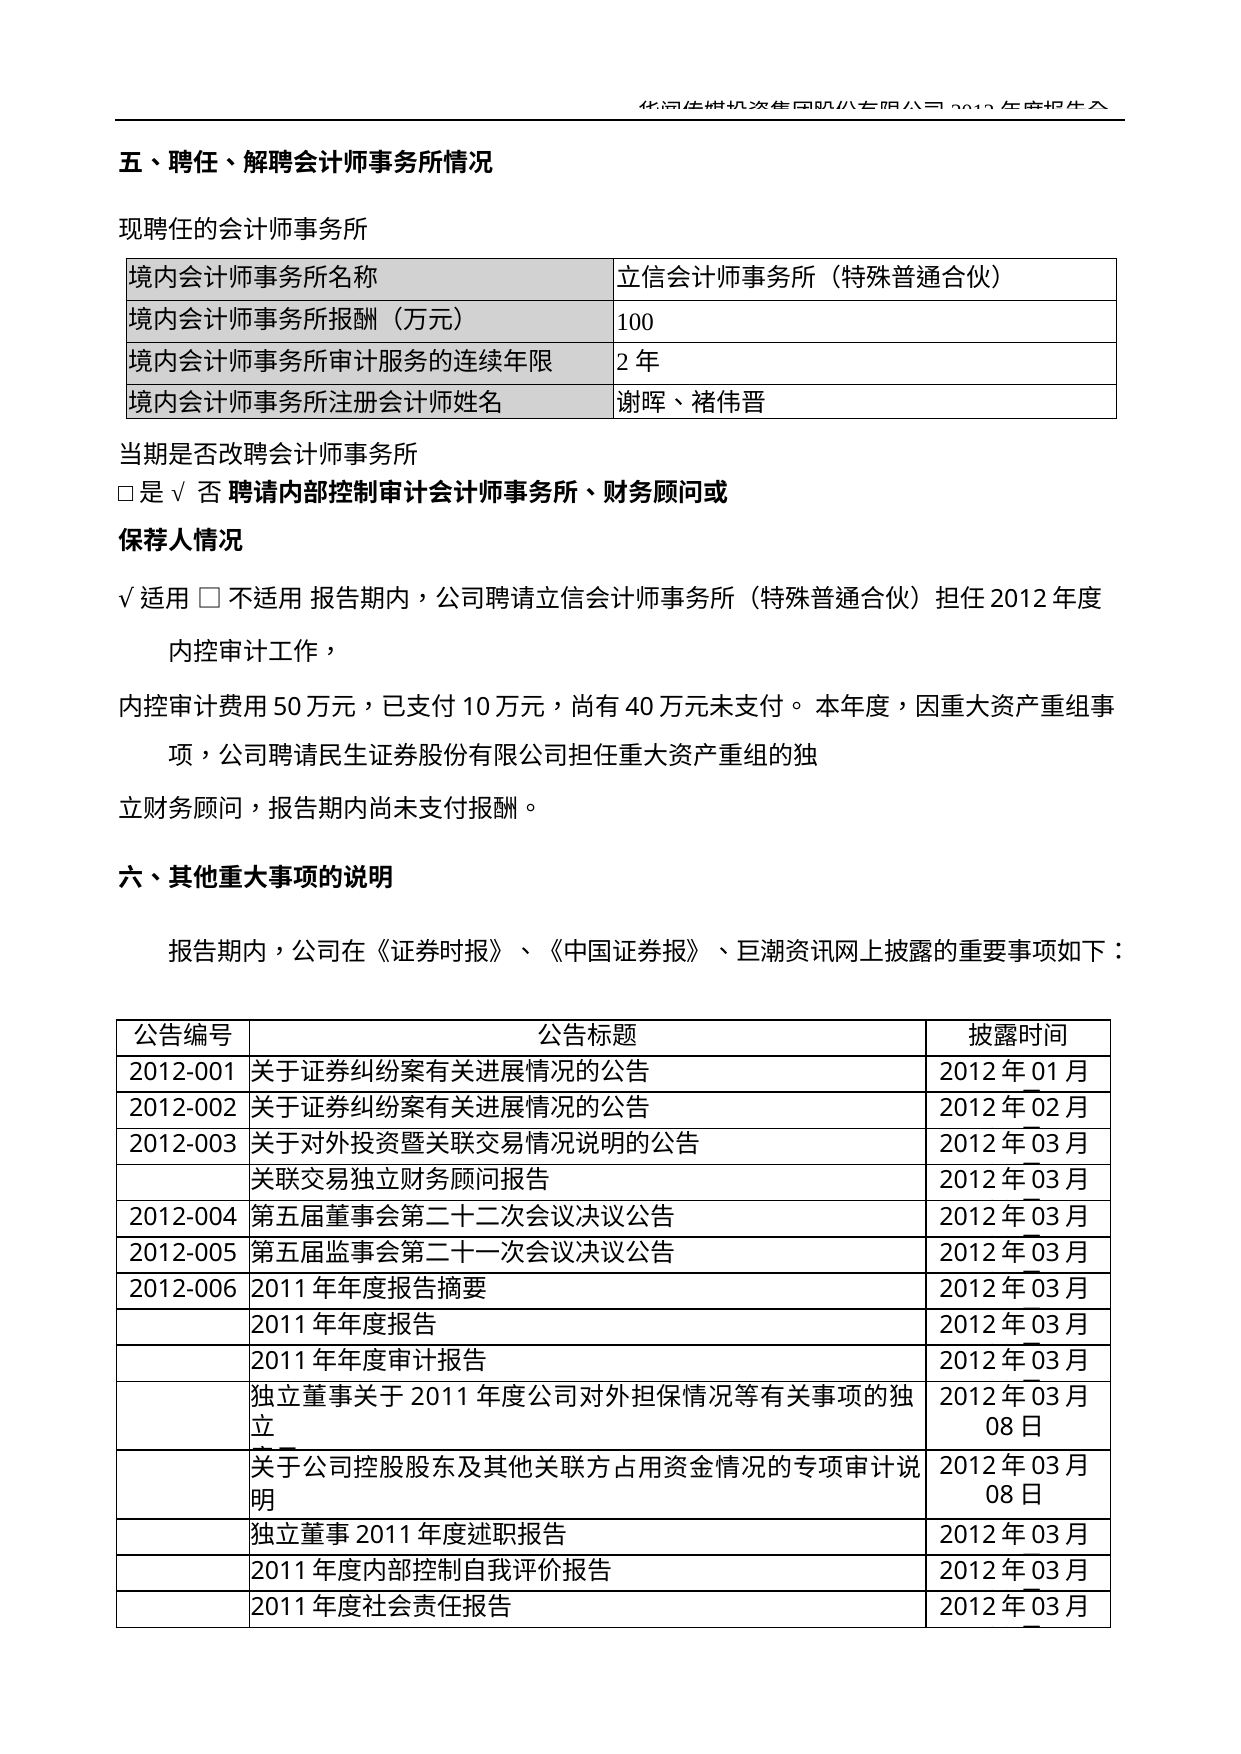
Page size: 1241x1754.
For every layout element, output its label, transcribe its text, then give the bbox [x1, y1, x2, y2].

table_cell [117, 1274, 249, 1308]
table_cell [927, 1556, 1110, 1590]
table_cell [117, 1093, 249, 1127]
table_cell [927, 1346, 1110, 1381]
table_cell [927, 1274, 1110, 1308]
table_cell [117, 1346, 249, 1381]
text 五、聘任、解聘会计师事务所情况 现聘任的会计师事务所 [118, 145, 496, 245]
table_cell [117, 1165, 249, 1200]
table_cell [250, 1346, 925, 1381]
subtitle 当期是否改聘会计师事务所 [118, 436, 1136, 470]
subtitle 报告期内，公司在《证券时报》、《中国证券报》、巨潮资讯网上披露的重要事项如下： [168, 934, 1136, 968]
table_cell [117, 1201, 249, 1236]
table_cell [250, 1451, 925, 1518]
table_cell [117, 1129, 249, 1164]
text 立财务顾问，报告期内尚未支付报酬。 六、其他重大事项的说明 [118, 791, 545, 894]
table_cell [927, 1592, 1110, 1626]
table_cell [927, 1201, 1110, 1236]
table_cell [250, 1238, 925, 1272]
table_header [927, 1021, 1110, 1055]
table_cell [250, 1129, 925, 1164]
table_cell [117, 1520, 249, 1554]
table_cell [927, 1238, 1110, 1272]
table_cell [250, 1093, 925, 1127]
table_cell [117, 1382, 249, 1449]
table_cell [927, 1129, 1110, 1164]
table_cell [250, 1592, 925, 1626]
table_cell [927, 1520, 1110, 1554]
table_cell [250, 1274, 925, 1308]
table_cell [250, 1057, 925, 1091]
subtitle √ 适用 □ 不适用 报告期内，公司聘请立信会计师事务所（特殊普通合伙）担任2012年度内控审计工作， [118, 580, 1120, 668]
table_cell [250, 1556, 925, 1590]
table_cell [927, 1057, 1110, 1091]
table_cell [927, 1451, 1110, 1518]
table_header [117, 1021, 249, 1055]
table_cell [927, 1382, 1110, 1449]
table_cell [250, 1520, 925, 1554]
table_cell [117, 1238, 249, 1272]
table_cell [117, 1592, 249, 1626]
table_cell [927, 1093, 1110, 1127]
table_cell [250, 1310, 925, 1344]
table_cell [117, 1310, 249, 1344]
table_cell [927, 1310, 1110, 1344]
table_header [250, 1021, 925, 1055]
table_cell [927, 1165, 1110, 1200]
subtitle 内控审计费用50万元，已支付10万元，尚有40万元未支付。 本年度，因重大资产重组事项，公司聘请民生证券股份有限公司担任重大资产重组的独 [118, 688, 1120, 772]
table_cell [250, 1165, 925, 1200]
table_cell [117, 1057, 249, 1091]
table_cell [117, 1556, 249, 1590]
text □ 是 √ 否 聘请内部控制审计会计师事务所、财务顾问或保荐人情况 [118, 474, 747, 557]
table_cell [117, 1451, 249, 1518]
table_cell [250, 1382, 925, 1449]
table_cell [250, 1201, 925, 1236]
